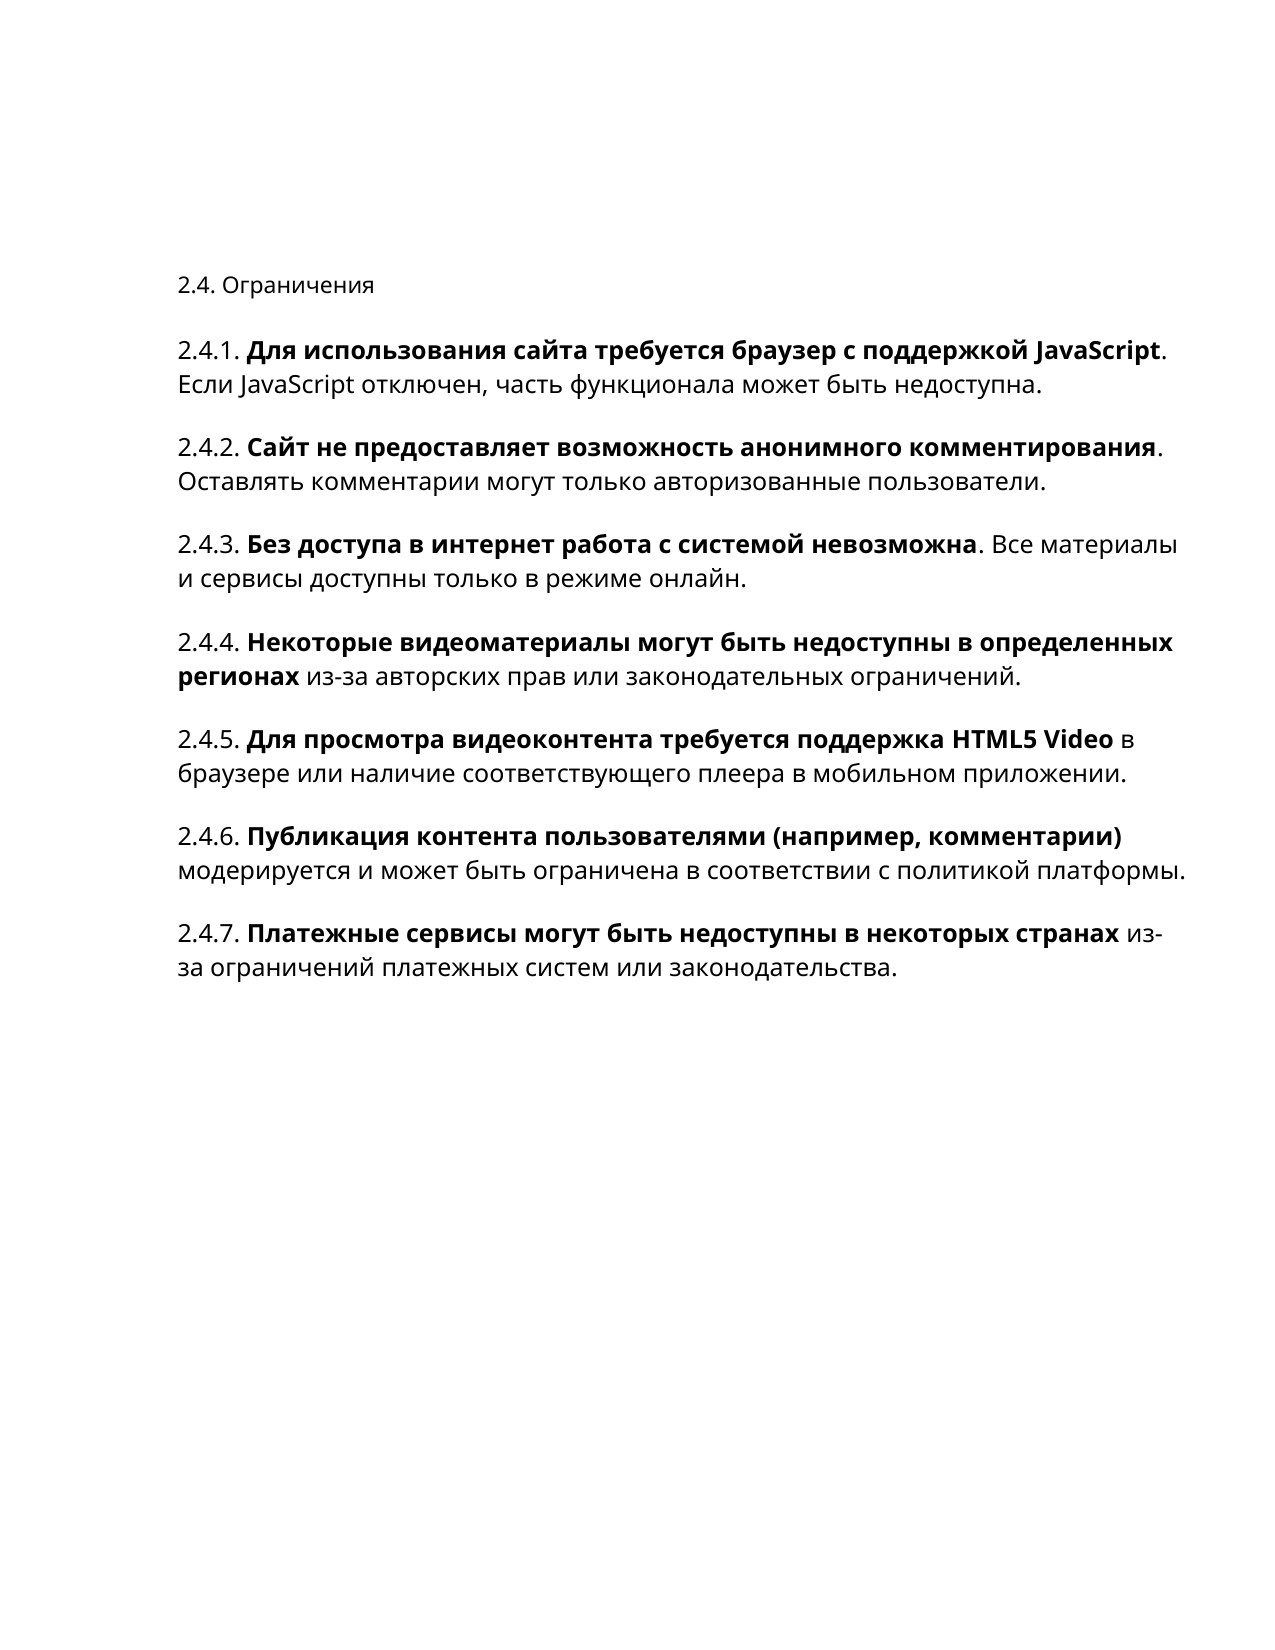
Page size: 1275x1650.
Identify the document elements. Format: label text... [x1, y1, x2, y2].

text 2.4.2. Сайт не предоставляет возможность анонимного комментирования. Оставлять комментарии могут только авторизованные пользователи. [177, 429, 1186, 498]
text 2.4.1. Для использования сайта требуется браузер с поддержкой JavaScript. Если JavaScript отключен, часть функционала может быть недоступна. [177, 332, 1186, 400]
text 2.4.7. Платежные сервисы могут быть недоступны в некоторых странах из-за ограничений платежных систем или законодательства. [177, 916, 1186, 984]
text 2.4.5. Для просмотра видеоконтента требуется поддержка HTML5 Video в браузере или наличие соответствующего плеера в мобильном приложении. [177, 721, 1186, 789]
text 2.4.6. Публикация контента пользователями (например, комментарии) модерируется и может быть ограничена в соответствии с политикой платформы. [177, 819, 1186, 887]
text 2.4. Ограничения [177, 269, 1186, 301]
text 2.4.3. Без доступа в интернет работа с системой невозможна. Все материалы и сервисы доступны только в режиме онлайн. [177, 527, 1186, 595]
text 2.4.4. Некоторые видеоматериалы могут быть недоступны в определенных регионах из-за авторских прав или законодательных ограничений. [177, 624, 1186, 692]
